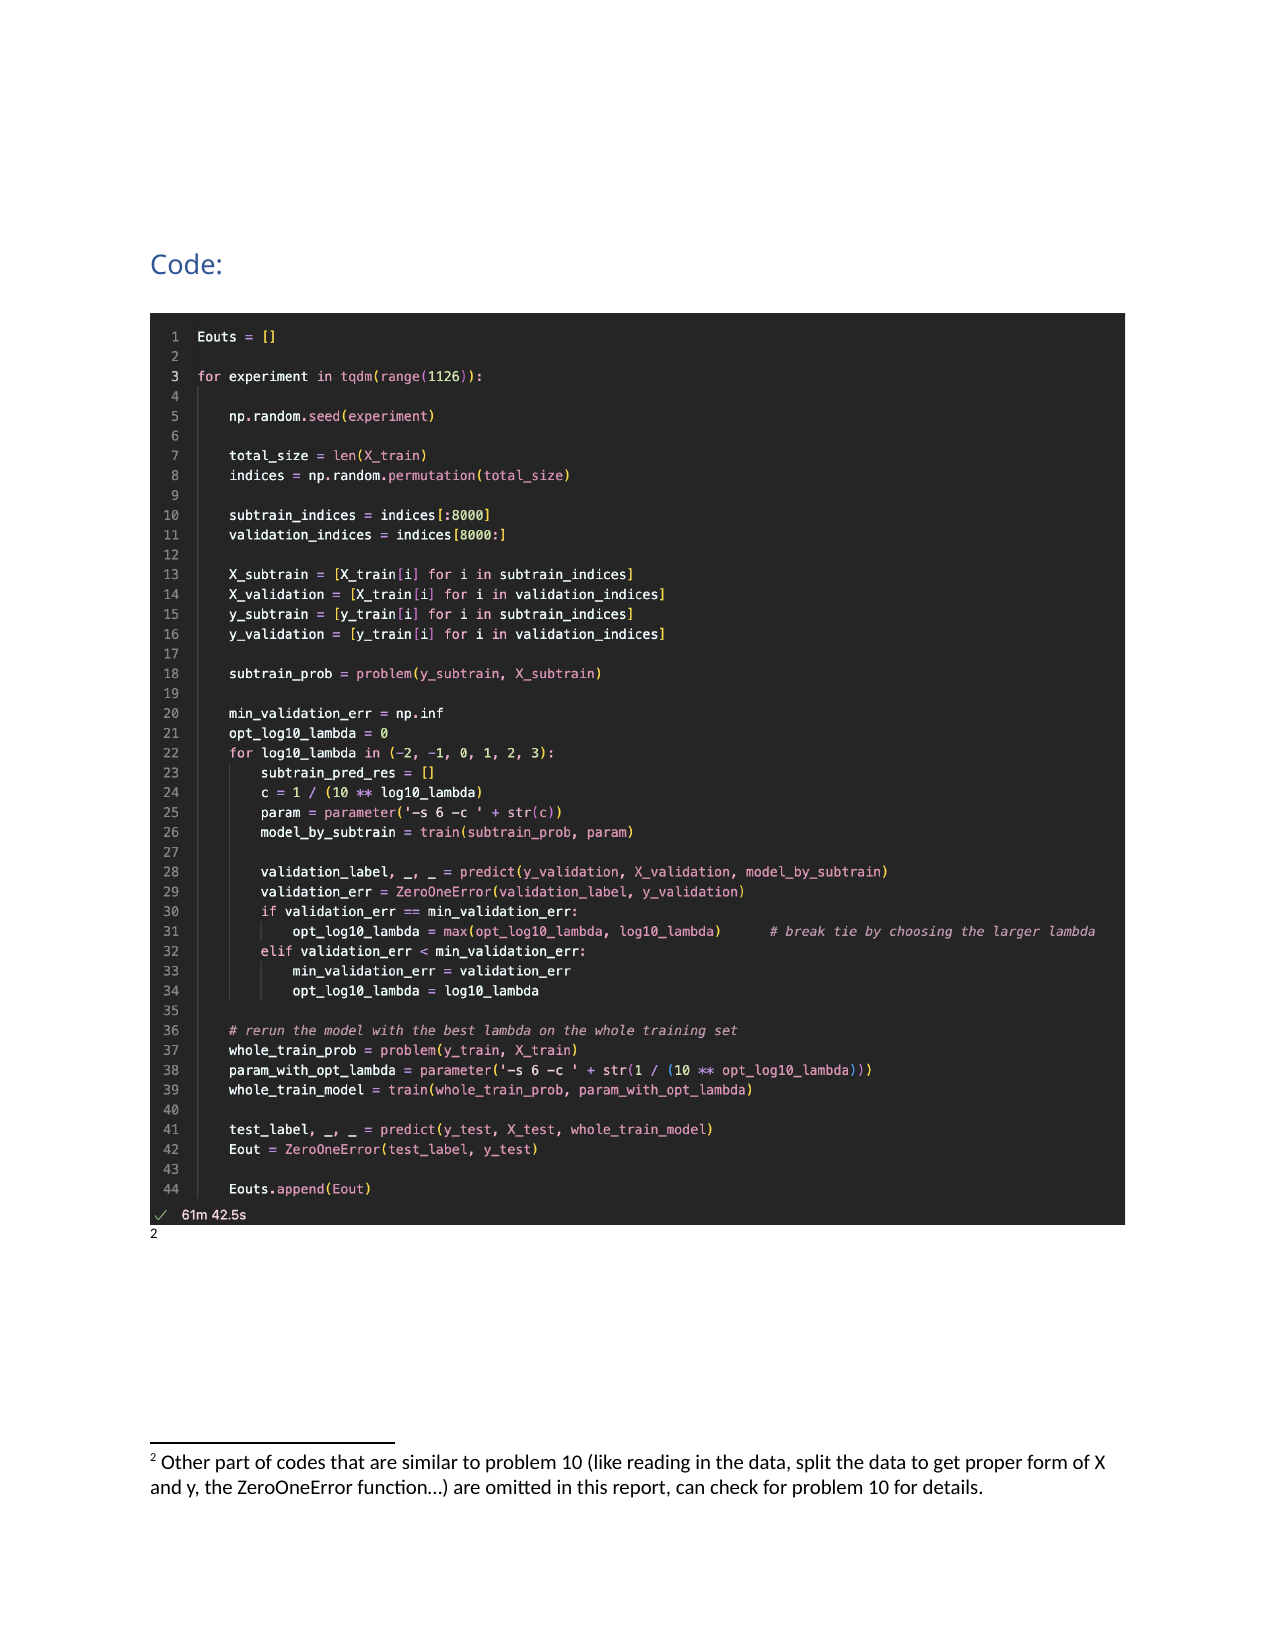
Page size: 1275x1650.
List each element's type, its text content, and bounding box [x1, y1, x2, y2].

subtitle Code: [150, 246, 1125, 282]
picture [150, 313, 1125, 1225]
